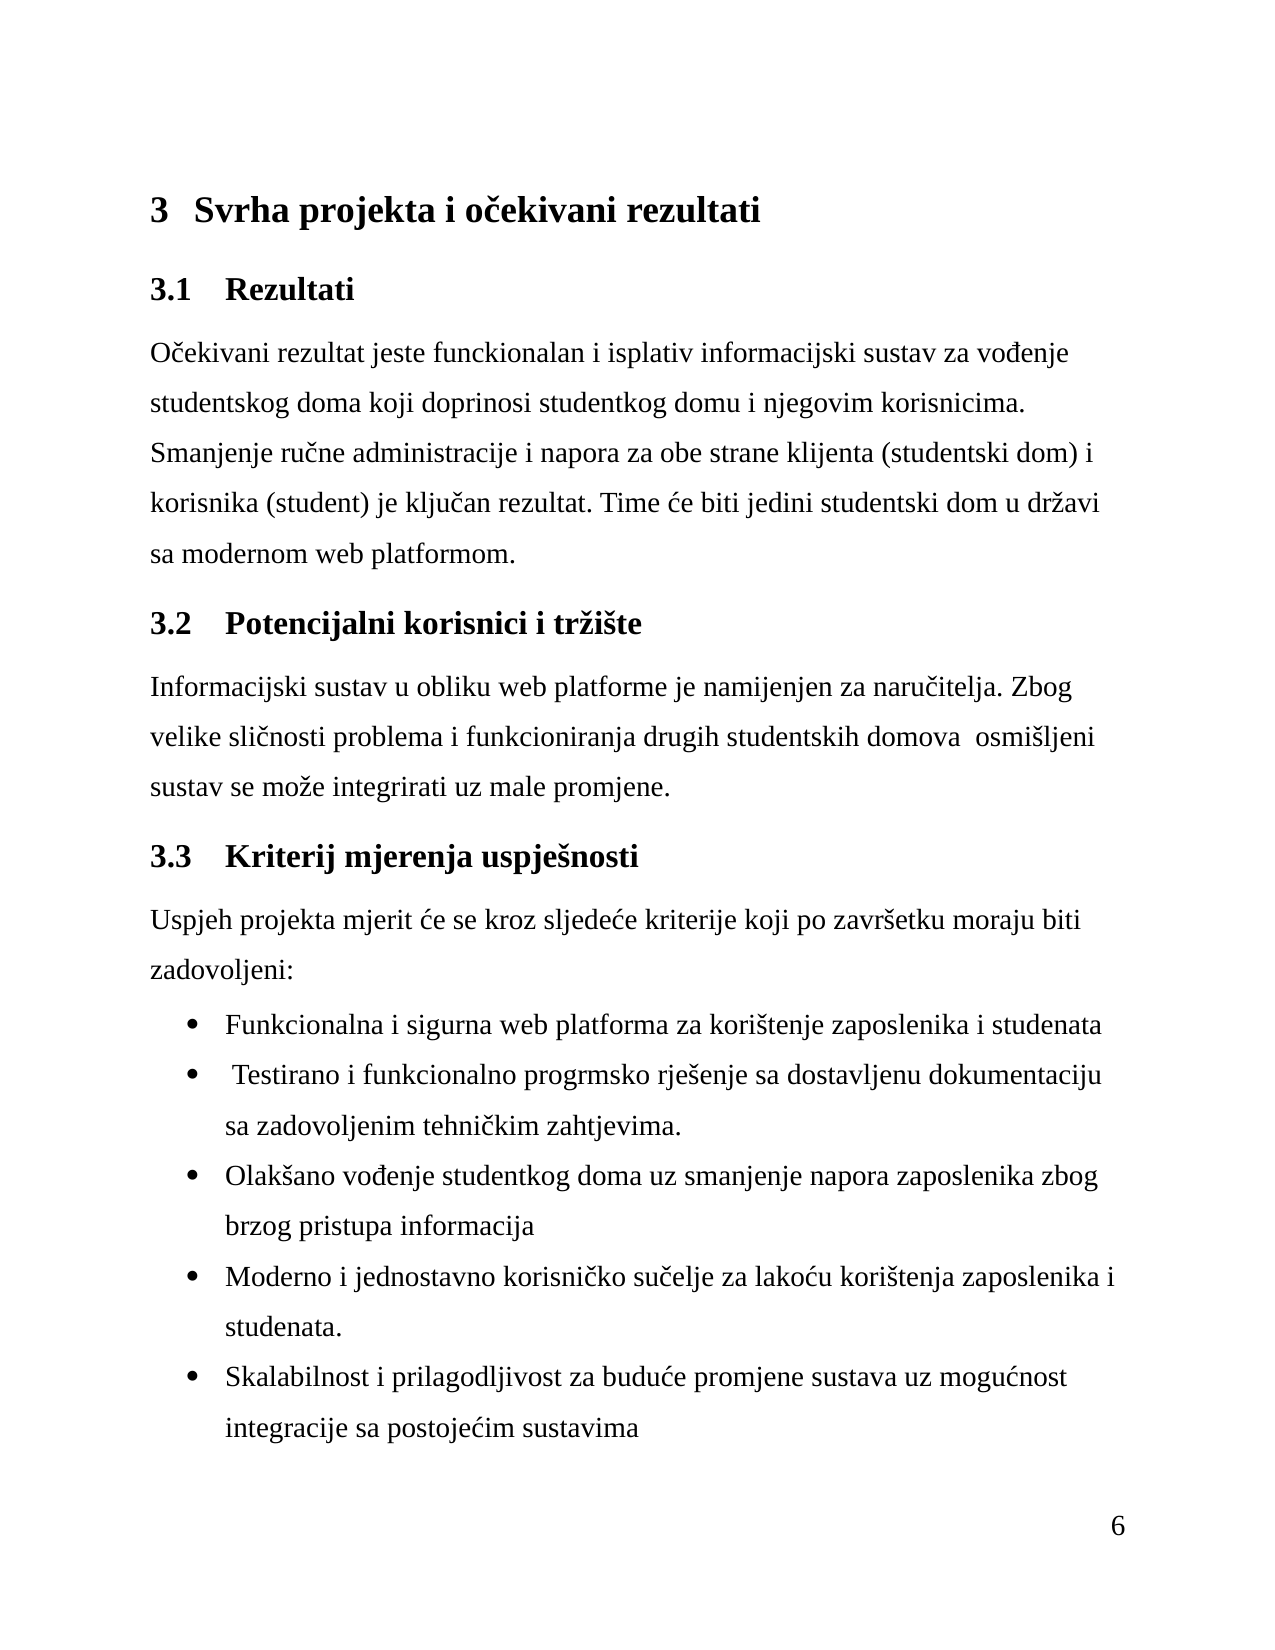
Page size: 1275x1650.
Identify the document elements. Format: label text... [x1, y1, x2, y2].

list Testirano i funkcionalno progrmsko rješenje sa dostavljenu dokumentaciju sa zadovoljenim tehničkim zahtjevima. [187, 1057, 1125, 1141]
list Funkcionalna i sigurna web platforma za korištenje zaposlenika i studenata [187, 1007, 1125, 1041]
text Očekivani rezultat jeste funckionalan i isplativ informacijski sustav za vođenje studentskog doma koji doprinosi studentkog domu i njegovim korisnicima. Smanjenje ručne administracije i napora za obe strane klijenta (studentski dom) i korisnika (student) je ključan rezultat. Time će biti jedini studentski dom u državi sa modernom web platformom. [150, 335, 1125, 569]
text Informacijski sustav u obliku web platforme je namijenjen za naručitelja. Zbog velike sličnosti problema i funkcioniranja drugih studentskih domova osmišljeni sustav se može integrirati uz male promjene. [150, 669, 1125, 803]
subtitle Rezultati [150, 269, 1125, 307]
subtitle Kriterij mjerenja uspješnosti [150, 836, 1125, 875]
list Skalabilnost i prilagodljivost za buduće promjene sustava uz mogućnost integracije sa postojećim sustavima [187, 1359, 1125, 1443]
list Olakšano vođenje studentkog doma uz smanjenje napora zaposlenika zbog brzog pristupa informacija [187, 1158, 1125, 1242]
subtitle Potencijalni korisnici i tržište [150, 603, 1125, 641]
list Moderno i jednostavno korisničko sučelje za lakoću korištenja zaposlenika i studenata. [187, 1259, 1125, 1343]
text Uspjeh projekta mjerit će se kroz sljedeće kriterije koji po završetku moraju biti zadovoljeni: [150, 902, 1125, 986]
subtitle Svrha projekta i očekivani rezultati [150, 187, 1125, 231]
